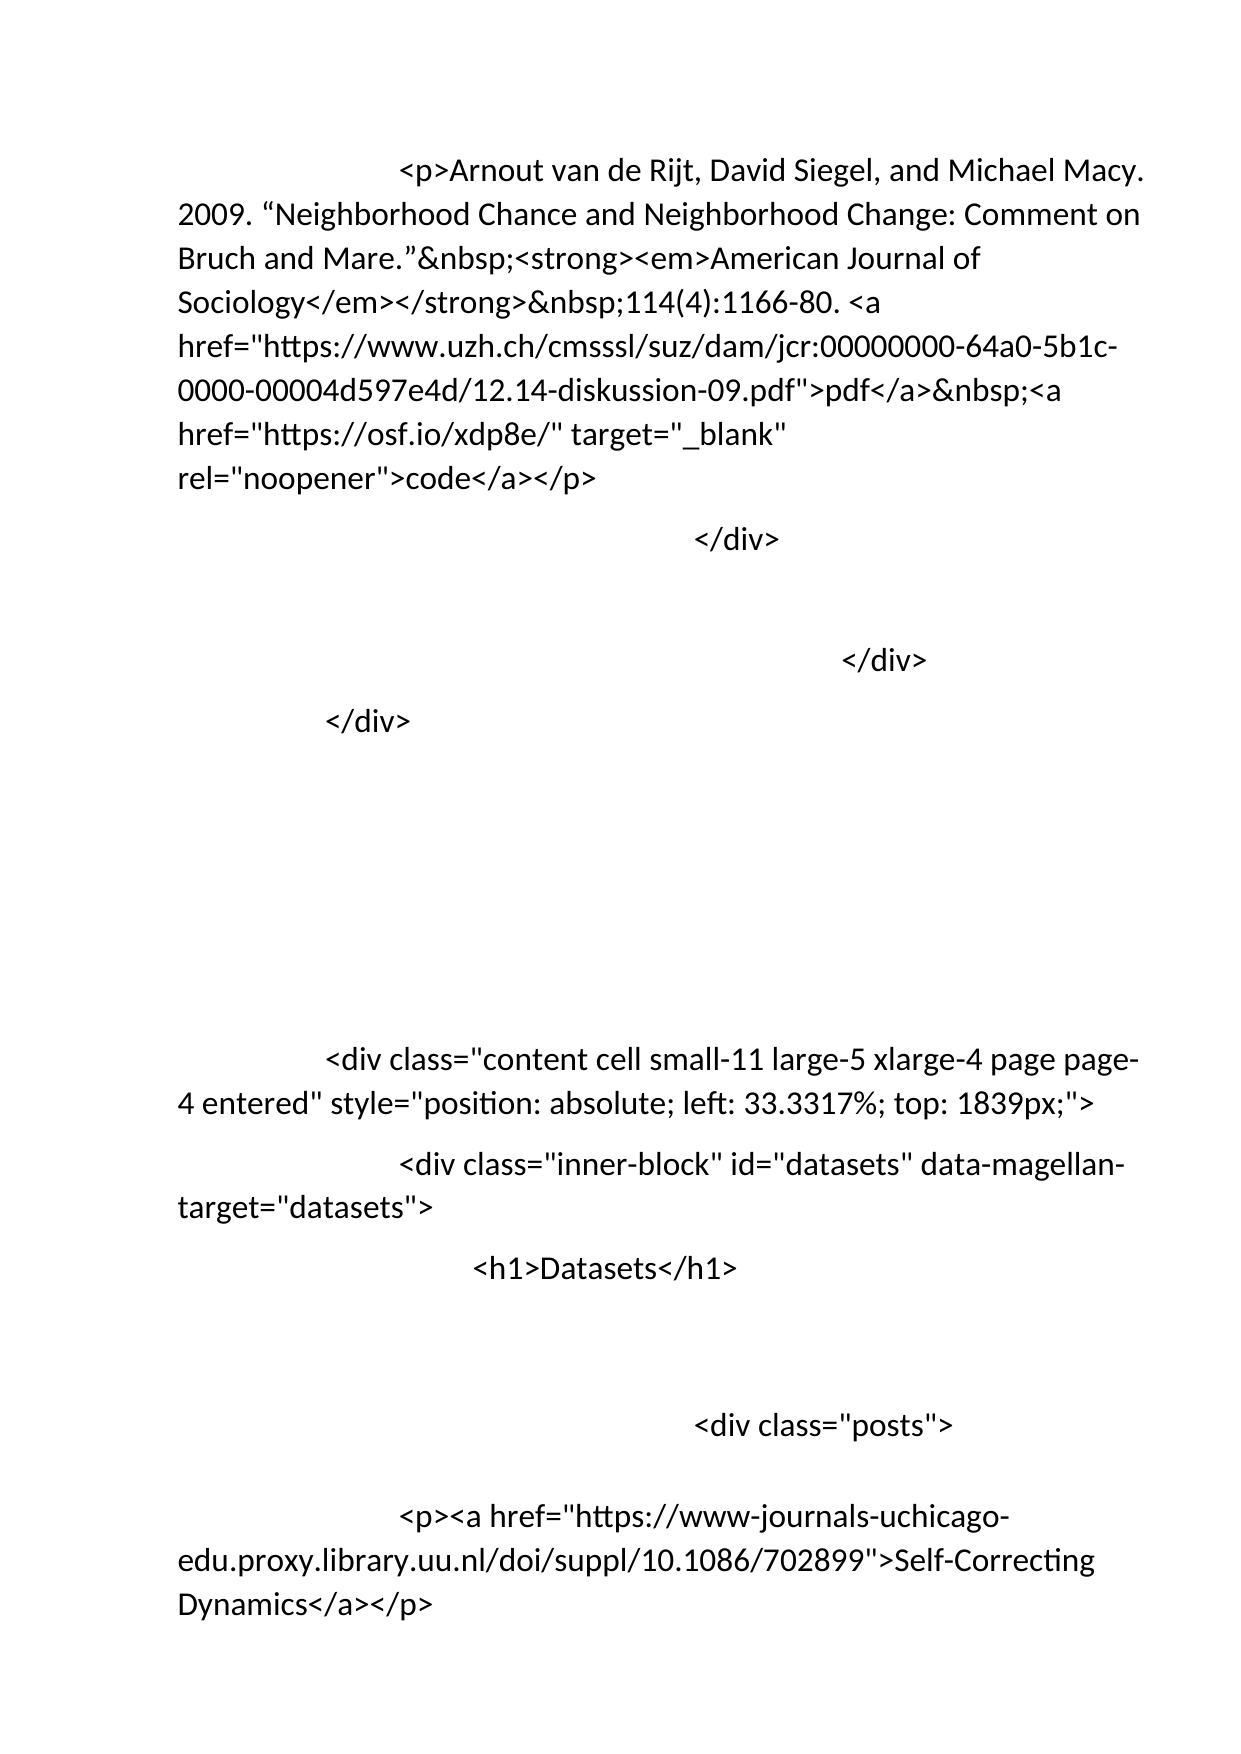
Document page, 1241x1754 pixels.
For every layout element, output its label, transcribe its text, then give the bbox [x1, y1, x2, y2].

text <div class="content cell small-11 large-5 xlarge-4 page page-4 entered" style="position: absolute; left: 33.3317%; top: 1839px;"> [177, 1038, 1152, 1123]
text <h1>Datasets</h1> [177, 1247, 1152, 1288]
text <p>Arnout van de Rijt, David Siegel, and Michael Macy. 2009. “Neighborhood Chance and Neighborhood Change: Comment on Bruch and Mare.”&nbsp;<strong><em>American Journal of Sociology</em></strong>&nbsp;114(4):1166-80. <a href="https://www.uzh.ch/cmsssl/suz/dam/jcr:00000000-64a0-5b1c-0000-00004d597e4d/12.14-diskussion-09.pdf">pdf</a>&nbsp;<a href="https://osf.io/xdp8e/" target="_blank" rel="noopener">code</a></p> [177, 118, 1152, 498]
text </div> [177, 639, 1152, 680]
text <div class="inner-block" id="datasets" data-magellan-target="datasets"> [177, 1142, 1152, 1227]
text </div> [177, 518, 1152, 558]
text <div class="posts"> [177, 1403, 1152, 1444]
text <p><a href="https://www-journals-uchicago-edu.proxy.library.uu.nl/doi/suppl/10.1086/702899">Self-Correcting Dynamics</a></p> [177, 1464, 1152, 1624]
text </div> [177, 699, 1152, 740]
